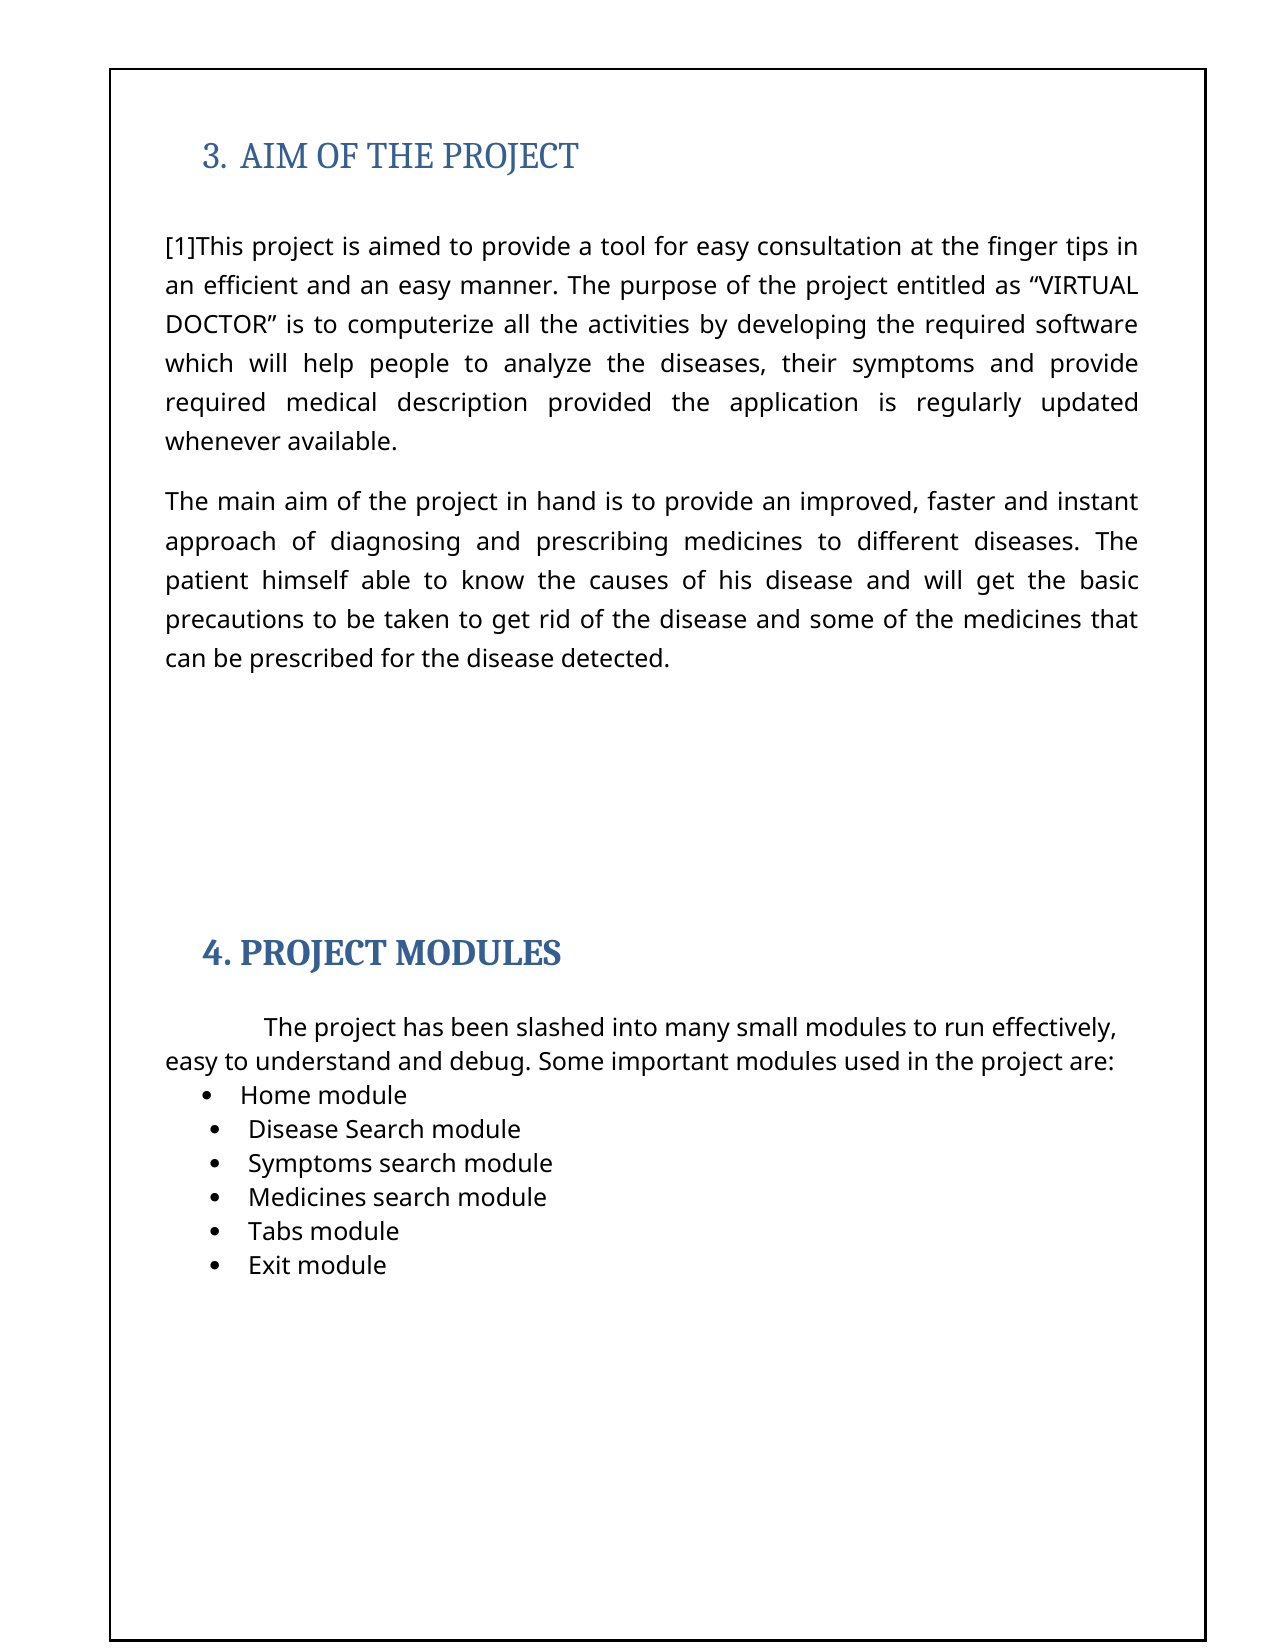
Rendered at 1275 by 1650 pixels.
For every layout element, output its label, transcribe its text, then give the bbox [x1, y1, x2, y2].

list Disease Search module [210, 1112, 1140, 1146]
list Tabs module [210, 1214, 1140, 1248]
subtitle PROJECT MODULES [202, 932, 1140, 975]
list Home module [202, 1078, 1140, 1112]
text The main aim of the project in hand is to provide an improved, faster and instant approach of diagnosing and prescribing medicines to different diseases. The patient himself able to know the causes of his disease and will get the basic precautions to be taken to get rid of the disease and some of the medicines that can be prescribed for the disease detected. [165, 484, 1140, 675]
list Exit module [210, 1248, 1140, 1282]
text The project has been slashed into many small modules to run effectively, easy to understand and debug. Some important modules used in the project are: [165, 1009, 1140, 1078]
text [1]This project is aimed to provide a tool for easy consultation at the finger tips in an efficient and an easy manner. The purpose of the project entitled as “VIRTUAL DOCTOR” is to computerize all the activities by developing the required software which will help people to analyze the diseases, their symptoms and provide required medical description provided the application is regularly updated whenever available. [165, 228, 1140, 458]
list Symptoms search module [210, 1146, 1140, 1180]
list Medicines search module [210, 1180, 1140, 1214]
subtitle AIM OF THE PROJECT [202, 135, 1140, 178]
